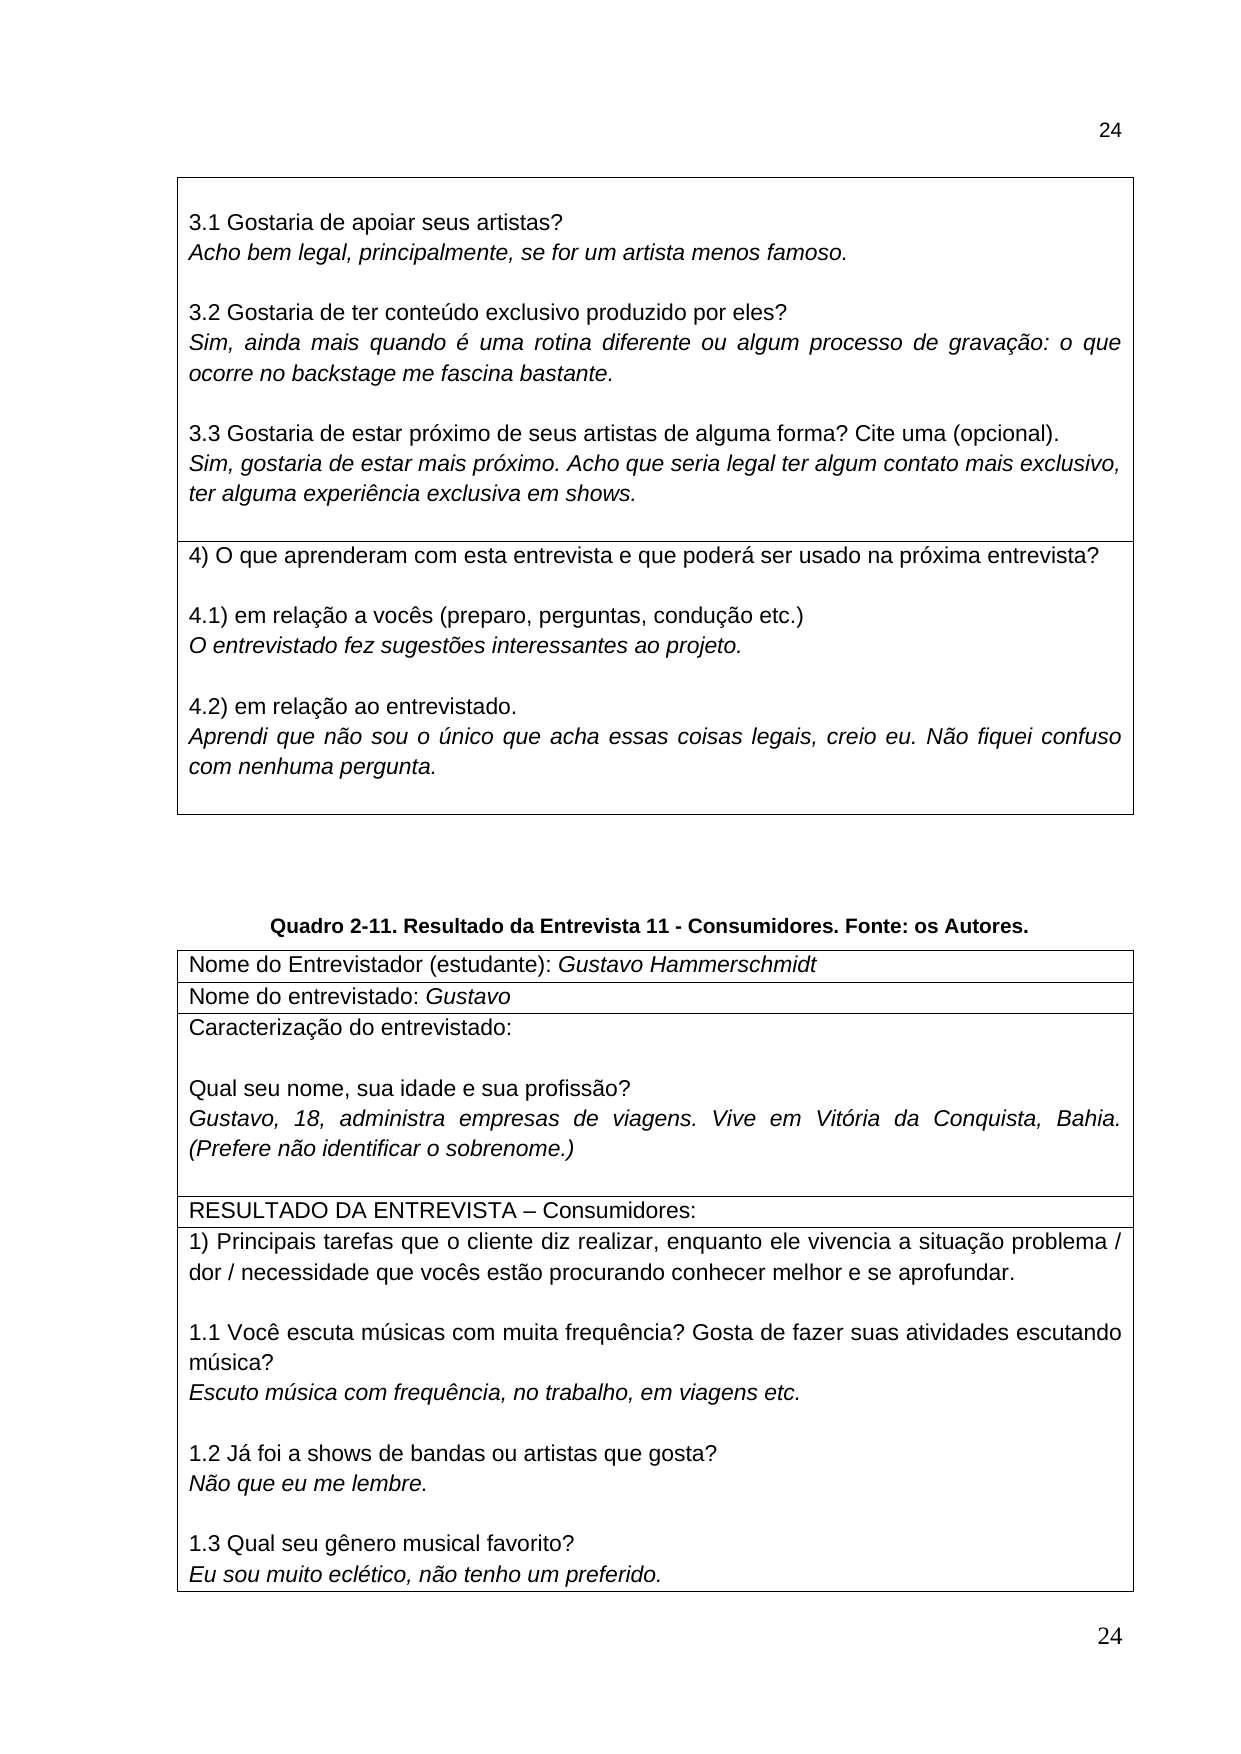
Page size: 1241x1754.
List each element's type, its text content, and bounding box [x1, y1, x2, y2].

table_cell 4) O que aprenderam com esta entrevista e que poderá ser usado na próxima entrevista? 4.1) em relação a vocês (preparo, perguntas, condução etc.) O entrevistado fez sugestões interessantes ao projeto. 4.2) em relação ao entrevistado. Aprendi que não sou o único que acha essas coisas legais, creio eu. Não fiquei confuso com nenhuma pergunta. [178, 542, 1133, 814]
table_cell Nome do entrevistado: Gustavo [178, 983, 1133, 1013]
table_cell RESULTADO DA ENTREVISTA – Consumidores: [178, 1197, 1133, 1227]
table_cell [178, 1228, 1133, 1591]
table_header Nome do Entrevistador (estudante): Gustavo Hammerschmidt [178, 951, 1133, 982]
table_cell Caracterização do entrevistado: Qual seu nome, sua idade e sua profissão? Gustavo, 18, administra empresas de viagens. Vive em Vitória da Conquista, Bahia. (Prefere não identificar o sobrenome.) [178, 1014, 1133, 1196]
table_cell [178, 178, 1133, 541]
text Quadro 2-11. Resultado da Entrevista 11 - Consumidores. Fonte: os Autores. [177, 913, 1122, 937]
